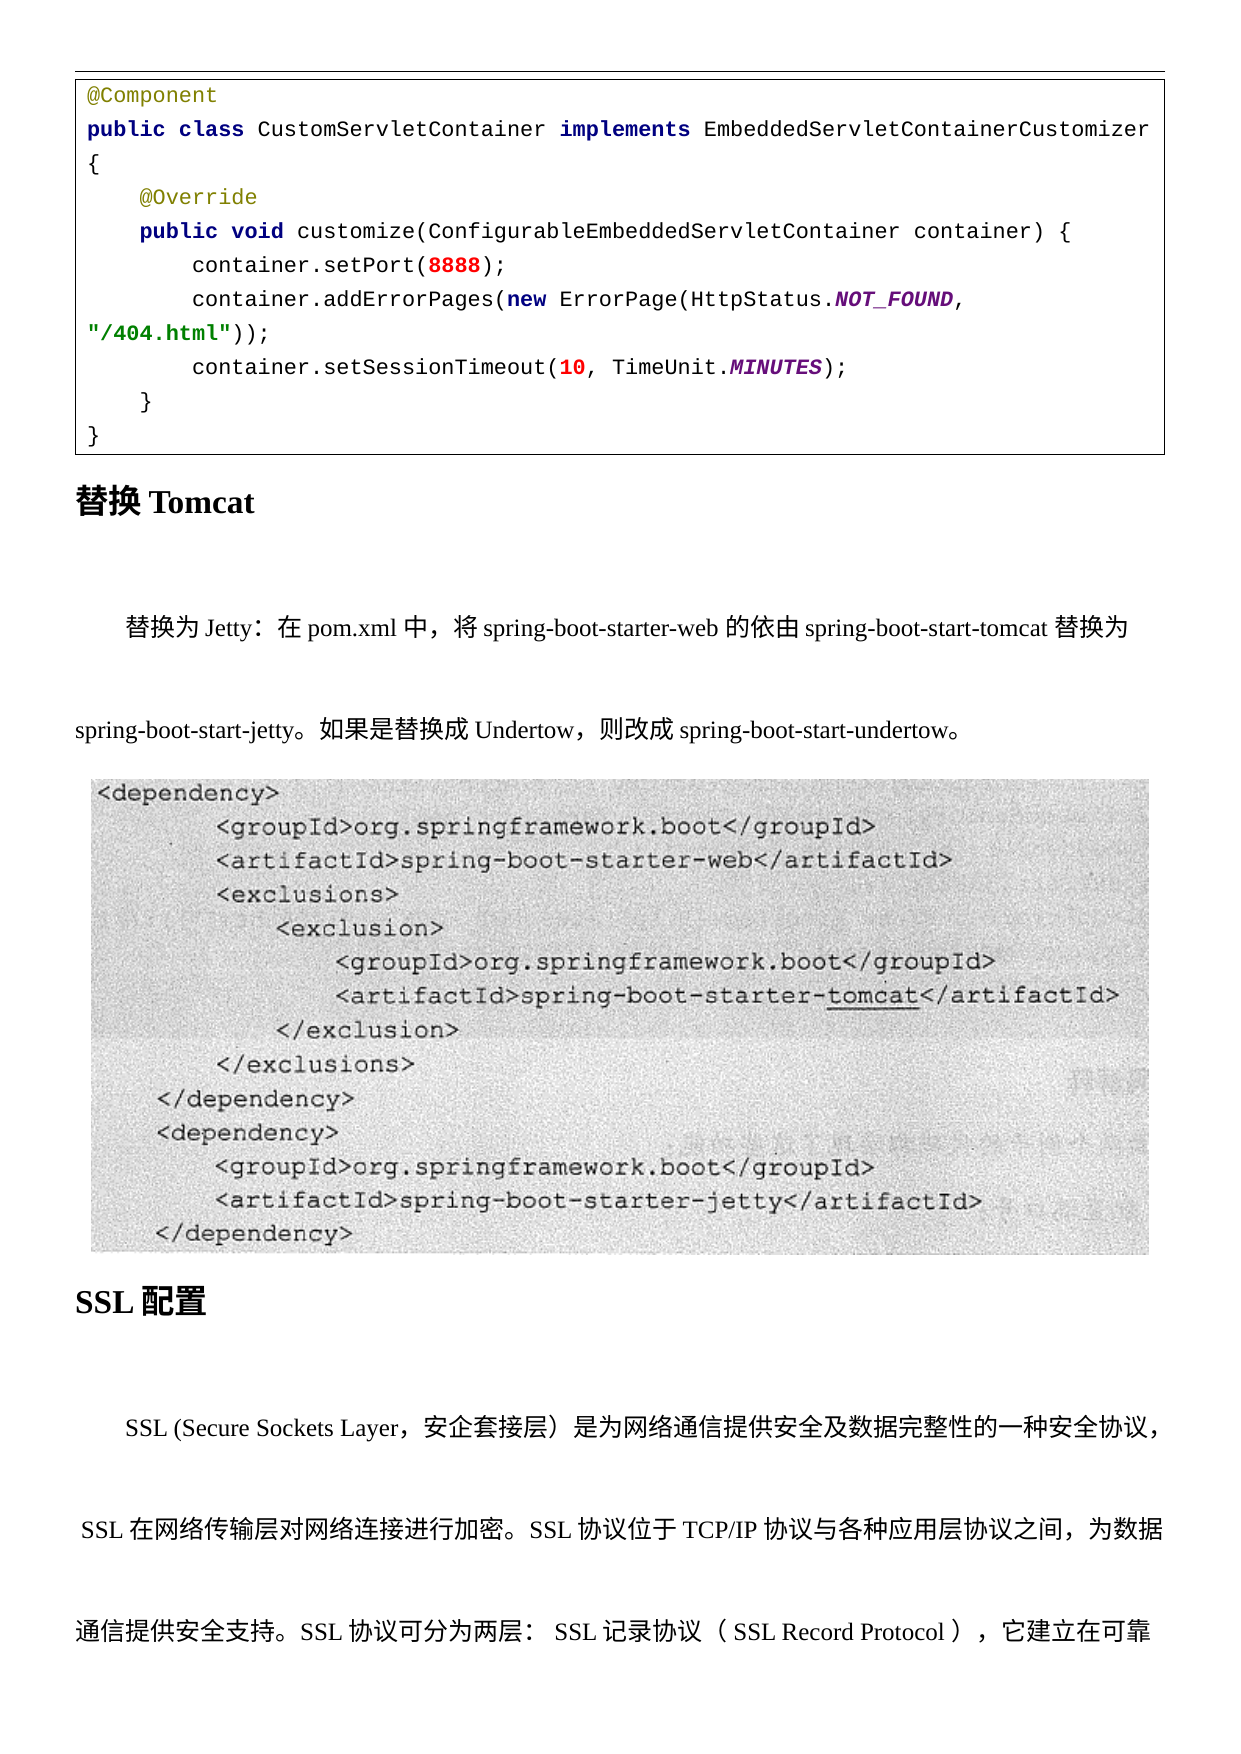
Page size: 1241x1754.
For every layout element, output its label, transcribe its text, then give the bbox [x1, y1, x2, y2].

subtitle 替换Tomcat [75, 465, 1165, 533]
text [75, 1392, 1165, 1663]
text 替换为Jetty：在pom.xml 中，将spring-boot-starter-web 的依由spring-boot-start-tomcat 替换为spring-boot-start-jetty。如果是替换成Undertow，则改成spring-boot-start-undertow。 [75, 592, 1165, 761]
subtitle SSL配置 [75, 1265, 1165, 1333]
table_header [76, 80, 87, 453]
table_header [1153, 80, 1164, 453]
picture [91, 779, 1149, 1255]
